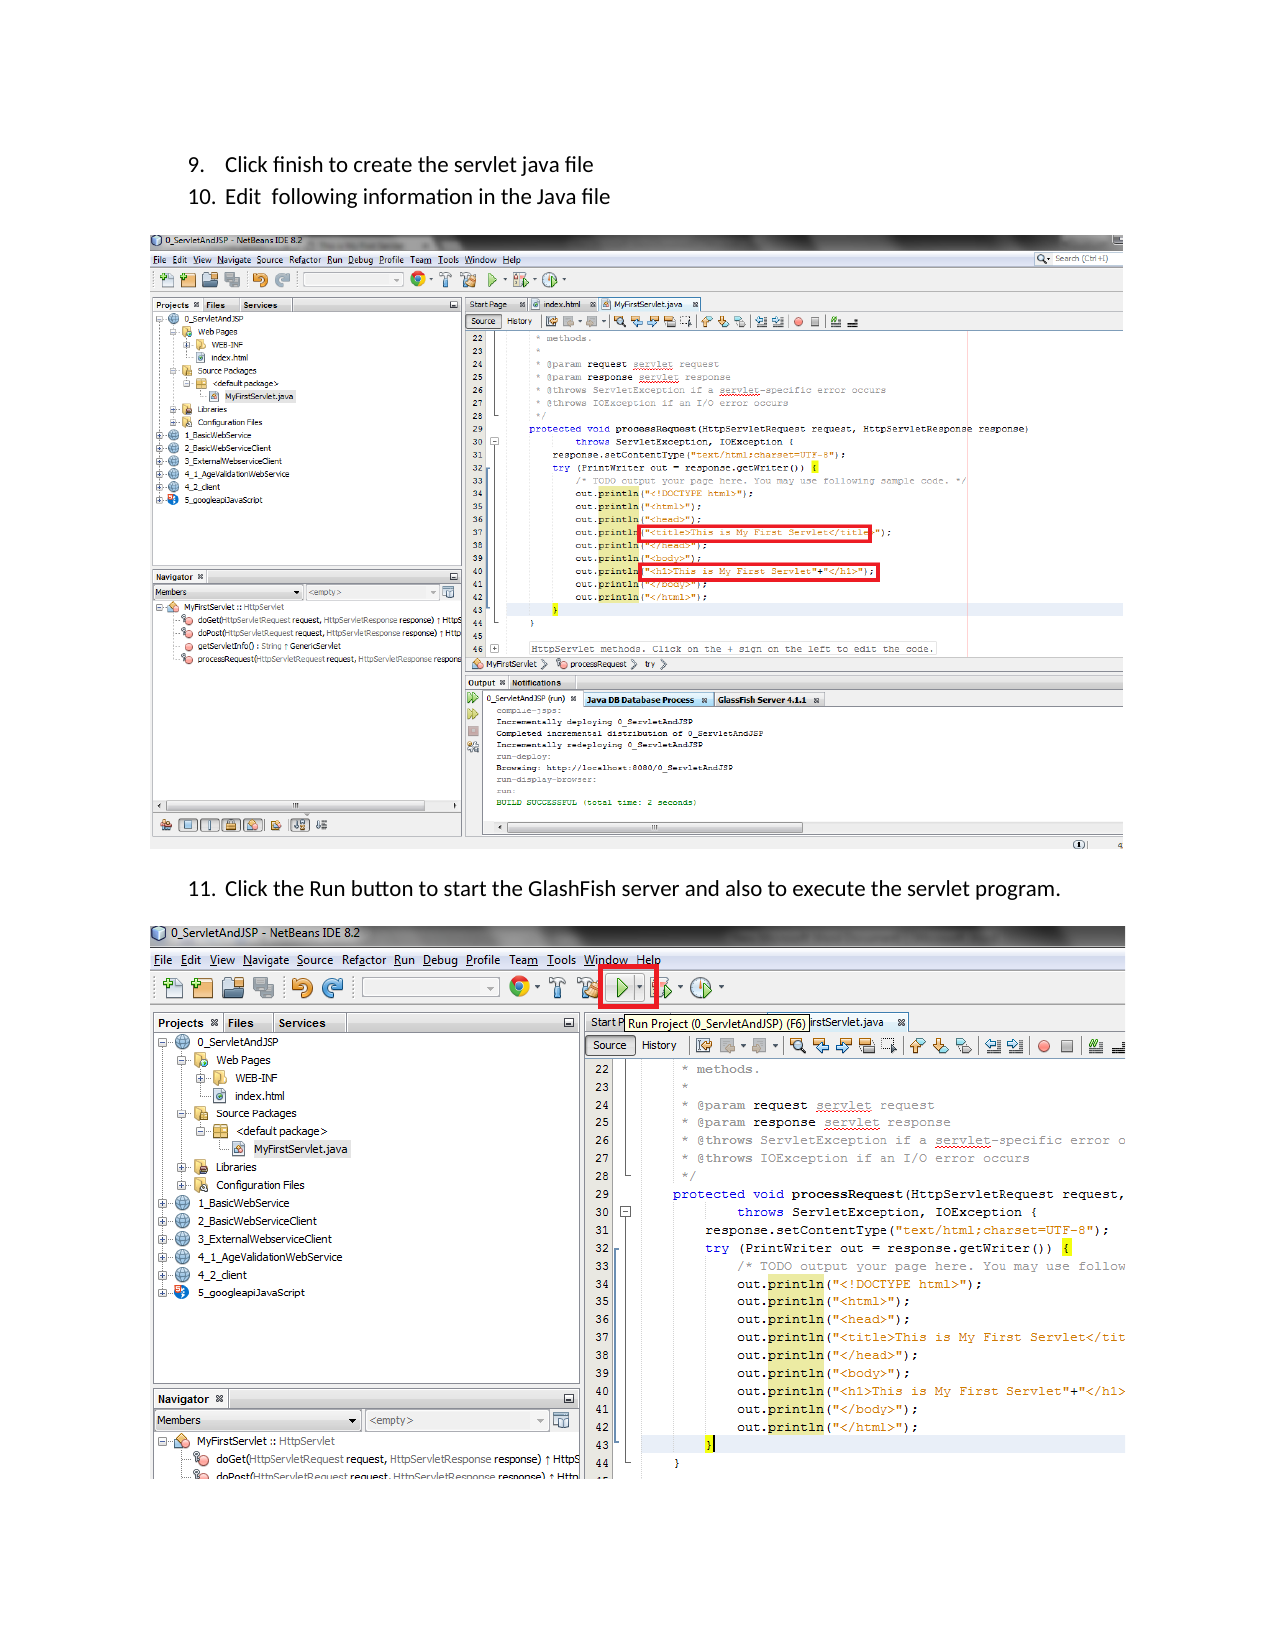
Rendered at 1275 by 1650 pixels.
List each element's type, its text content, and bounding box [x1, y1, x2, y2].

picture [150, 235, 1123, 849]
list Click the Run button to start the GlashFish server and also to execute the servlet program. [187, 874, 1125, 902]
list Click finish to create the servlet java file [187, 150, 1125, 178]
list Edit following information in the Java file [187, 182, 1125, 210]
picture [150, 926, 1125, 1479]
